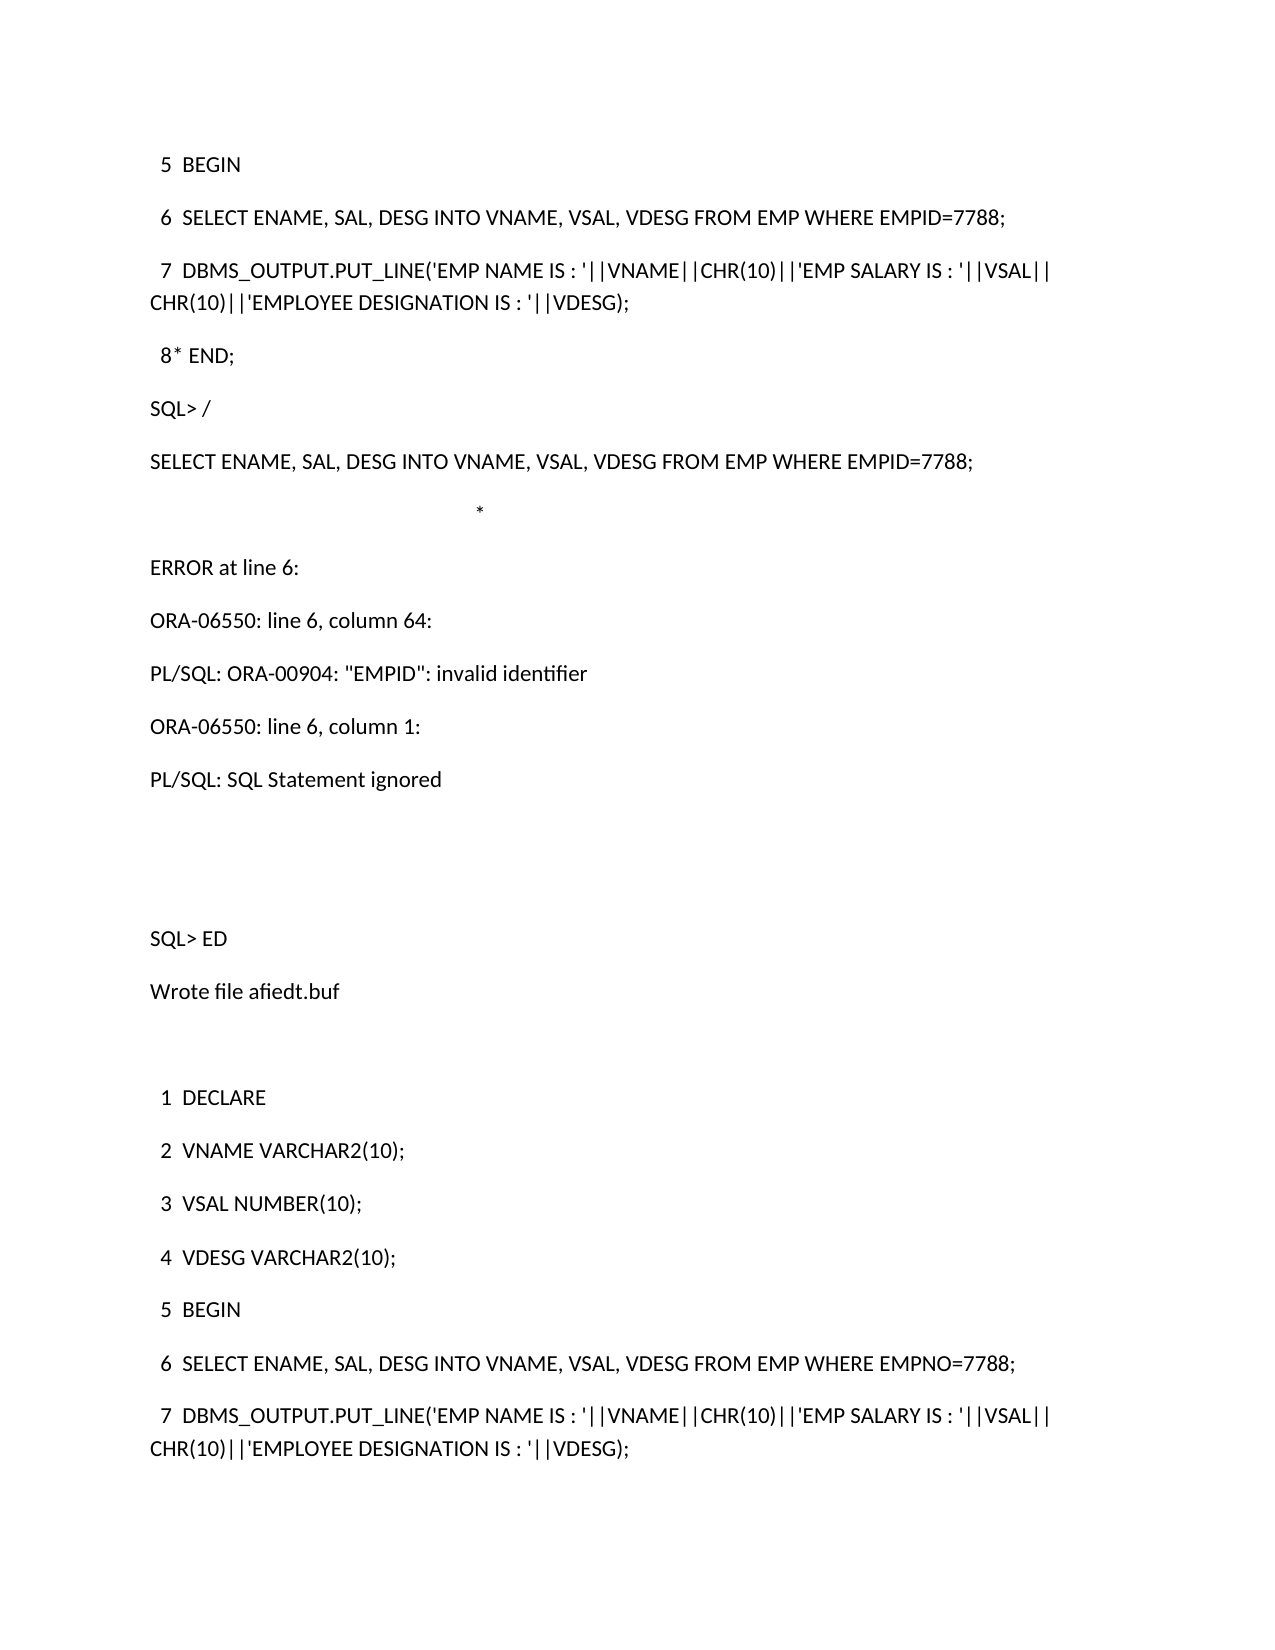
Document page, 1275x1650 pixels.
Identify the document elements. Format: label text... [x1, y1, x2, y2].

text SQL> ED [150, 924, 1125, 952]
text 7 DBMS_OUTPUT.PUT_LINE('EMP NAME IS : '||VNAME||CHR(10)||'EMP SALARY IS : '||VSAL||CHR(10)||'EMPLOYEE DESIGNATION IS : '||VDESG); [150, 256, 1125, 316]
text 5 BEGIN [150, 1296, 1125, 1324]
text 6 SELECT ENAME, SAL, DESG INTO VNAME, VSAL, VDESG FROM EMP WHERE EMPID=7788; [150, 203, 1125, 231]
text ORA-06550: line 6, column 64: [150, 606, 1125, 634]
text ORA-06550: line 6, column 1: [150, 712, 1125, 740]
text Wrote file afiedt.buf [150, 977, 1125, 1006]
text 3 VSAL NUMBER(10); [150, 1189, 1125, 1218]
text * [150, 500, 1125, 528]
text SQL> / [150, 394, 1125, 422]
text ERROR at line 6: [150, 553, 1125, 581]
text 4 VDESG VARCHAR2(10); [150, 1243, 1125, 1271]
text 2 VNAME VARCHAR2(10); [150, 1137, 1125, 1164]
text PL/SQL: ORA-00904: "EMPID": invalid identifier [150, 659, 1125, 687]
text 7 DBMS_OUTPUT.PUT_LINE('EMP NAME IS : '||VNAME||CHR(10)||'EMP SALARY IS : '||VSAL||CHR(10)||'EMPLOYEE DESIGNATION IS : '||VDESG); [150, 1402, 1125, 1462]
text 8* END; [150, 341, 1125, 369]
text SELECT ENAME, SAL, DESG INTO VNAME, VSAL, VDESG FROM EMP WHERE EMPID=7788; [150, 447, 1125, 475]
text 1 DECLARE [150, 1083, 1125, 1112]
text PL/SQL: SQL Statement ignored [150, 765, 1125, 793]
text 5 BEGIN [150, 150, 1125, 178]
text 6 SELECT ENAME, SAL, DESG INTO VNAME, VSAL, VDESG FROM EMP WHERE EMPNO=7788; [150, 1349, 1125, 1377]
